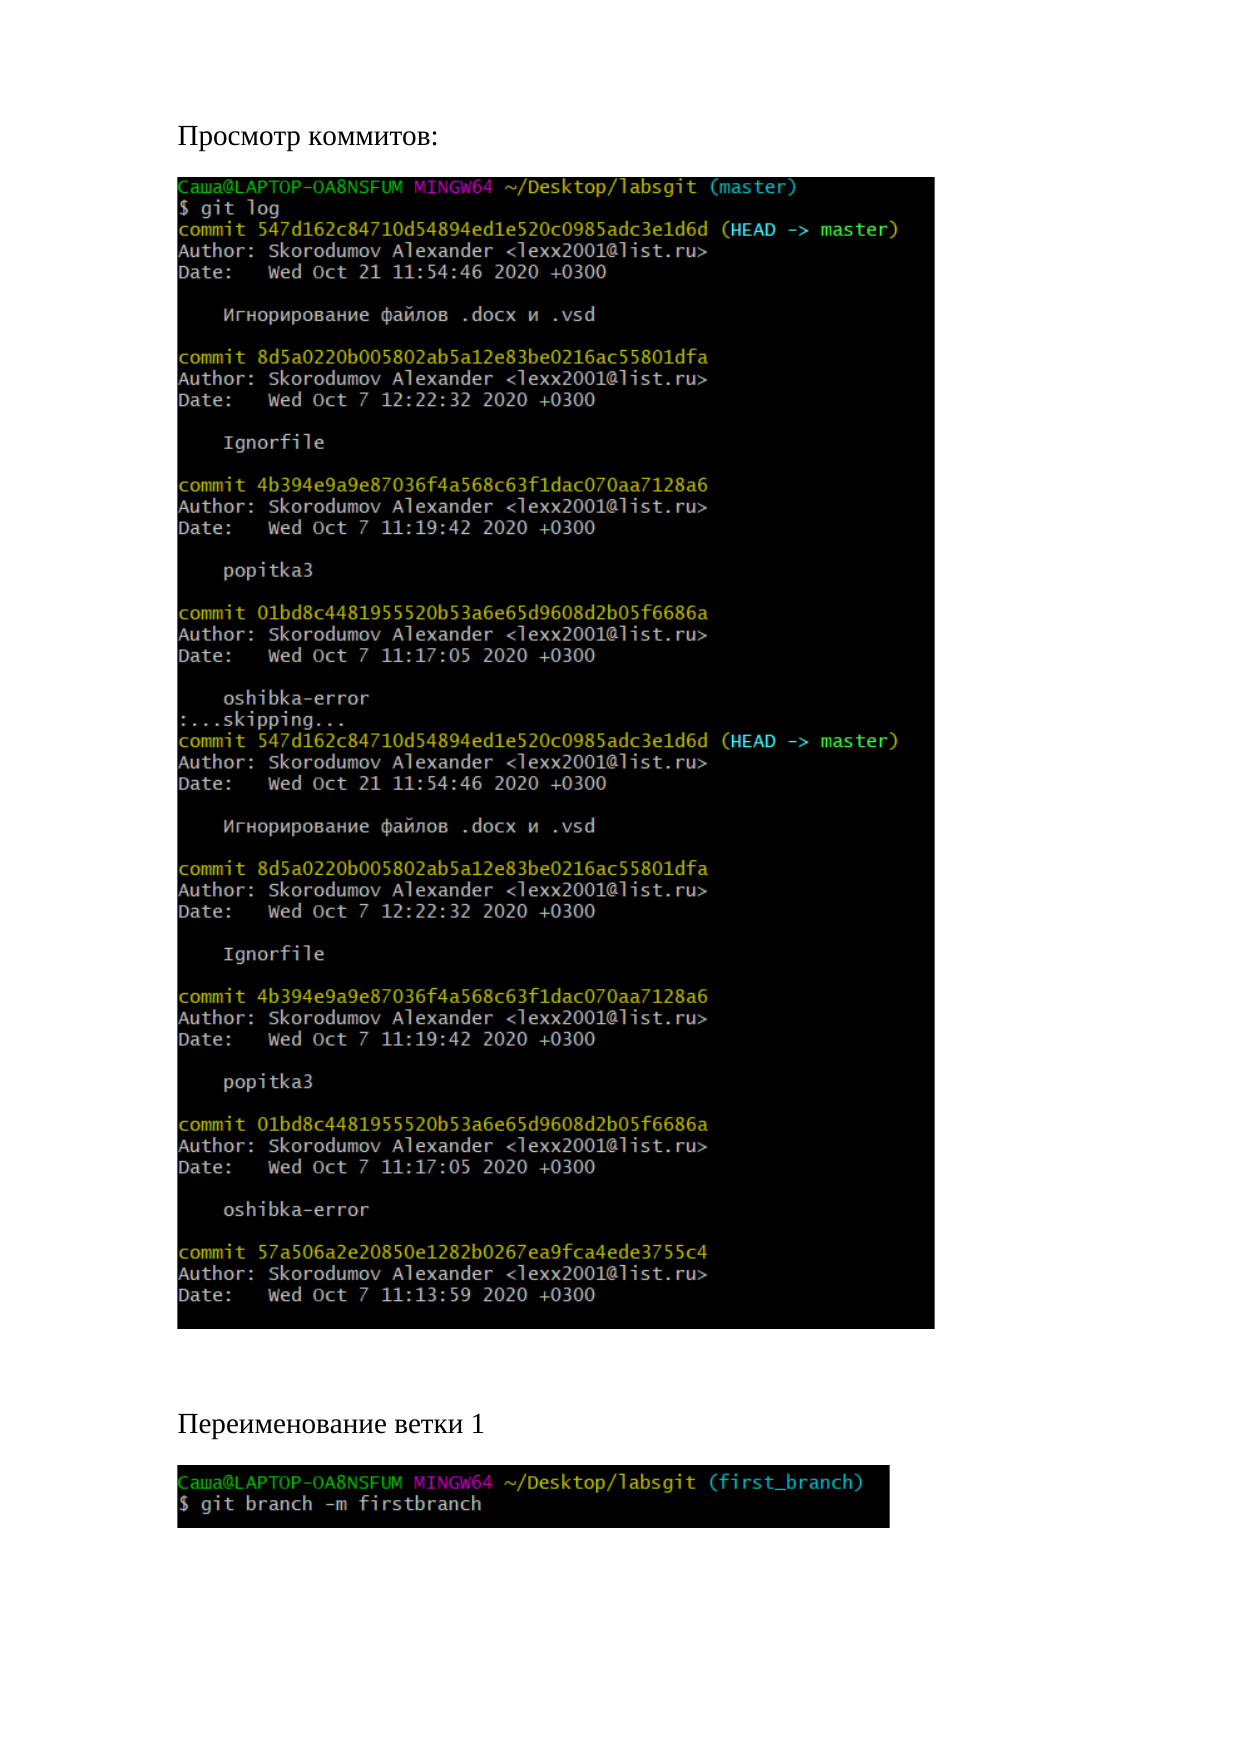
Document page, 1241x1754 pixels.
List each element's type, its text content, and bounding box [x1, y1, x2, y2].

text Переименование ветки 1 [177, 1406, 1152, 1440]
picture [177, 177, 935, 1329]
text Просмотр коммитов: [177, 118, 1152, 152]
picture [177, 1465, 890, 1528]
